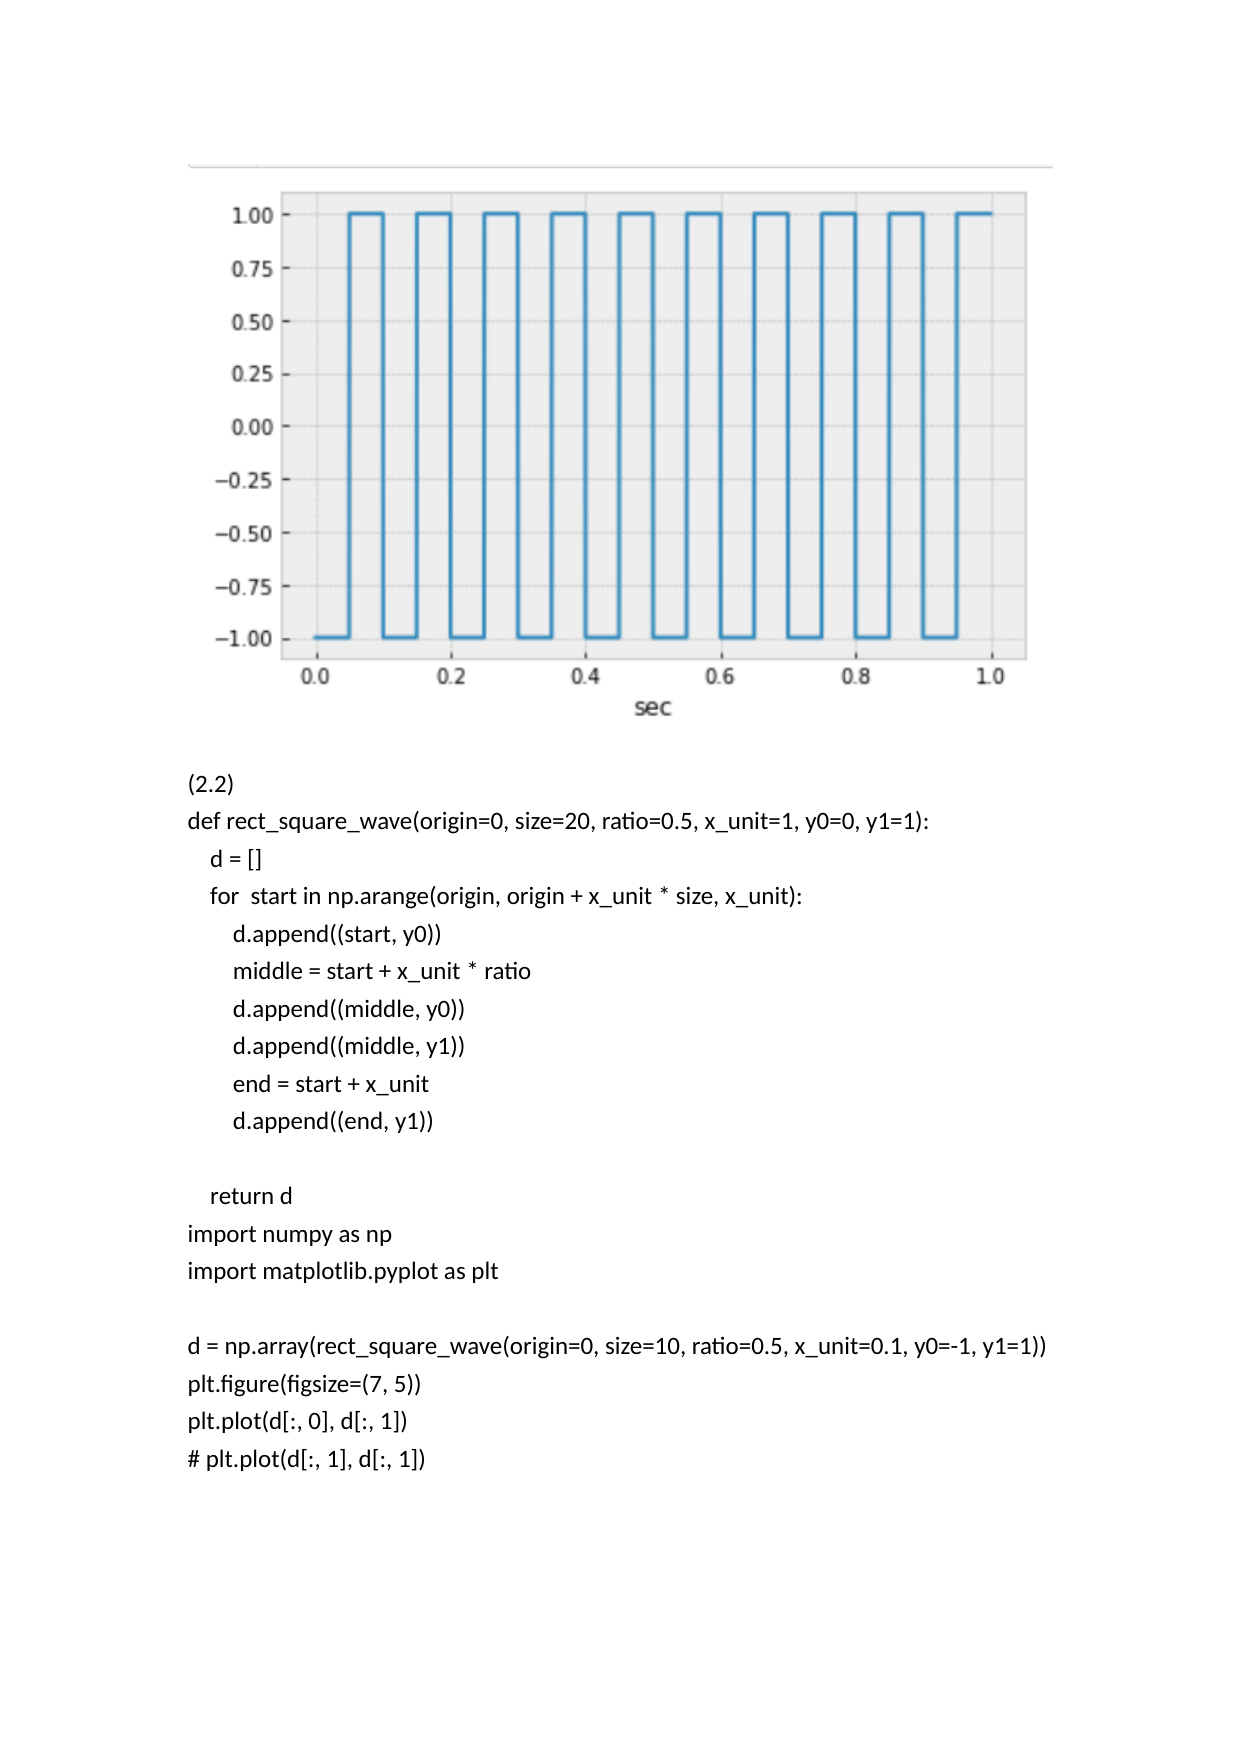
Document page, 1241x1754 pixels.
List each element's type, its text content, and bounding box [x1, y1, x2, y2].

text # plt.plot(d[:, 1], d[:, 1]) [187, 1439, 1053, 1477]
text def rect_square_wave(origin=0, size=20, ratio=0.5, x_unit=1, y0=0, y1=1): [187, 802, 1053, 839]
text d.append((middle, y1)) [187, 1027, 1053, 1064]
text d = [] [187, 839, 1053, 877]
text plt.plot(d[:, 0], d[:, 1]) [187, 1402, 1053, 1439]
text middle = start + x_unit * ratio [187, 952, 1053, 989]
text d.append((end, y1)) [187, 1102, 1053, 1139]
text (2.2) [187, 764, 1053, 802]
text import matplotlib.pyplot as plt [187, 1252, 1053, 1289]
picture [187, 164, 1053, 732]
text import numpy as np [187, 1214, 1053, 1252]
text d = np.array(rect_square_wave(origin=0, size=10, ratio=0.5, x_unit=0.1, y0=-1, y1=1)) [187, 1327, 1053, 1364]
text plt.figure(figsize=(7, 5)) [187, 1364, 1053, 1402]
text end = start + x_unit [187, 1064, 1053, 1102]
text d.append((middle, y0)) [187, 989, 1053, 1027]
text return d [187, 1177, 1053, 1214]
text for start in np.arange(origin, origin + x_unit * size, x_unit): [187, 877, 1053, 914]
text d.append((start, y0)) [187, 914, 1053, 952]
